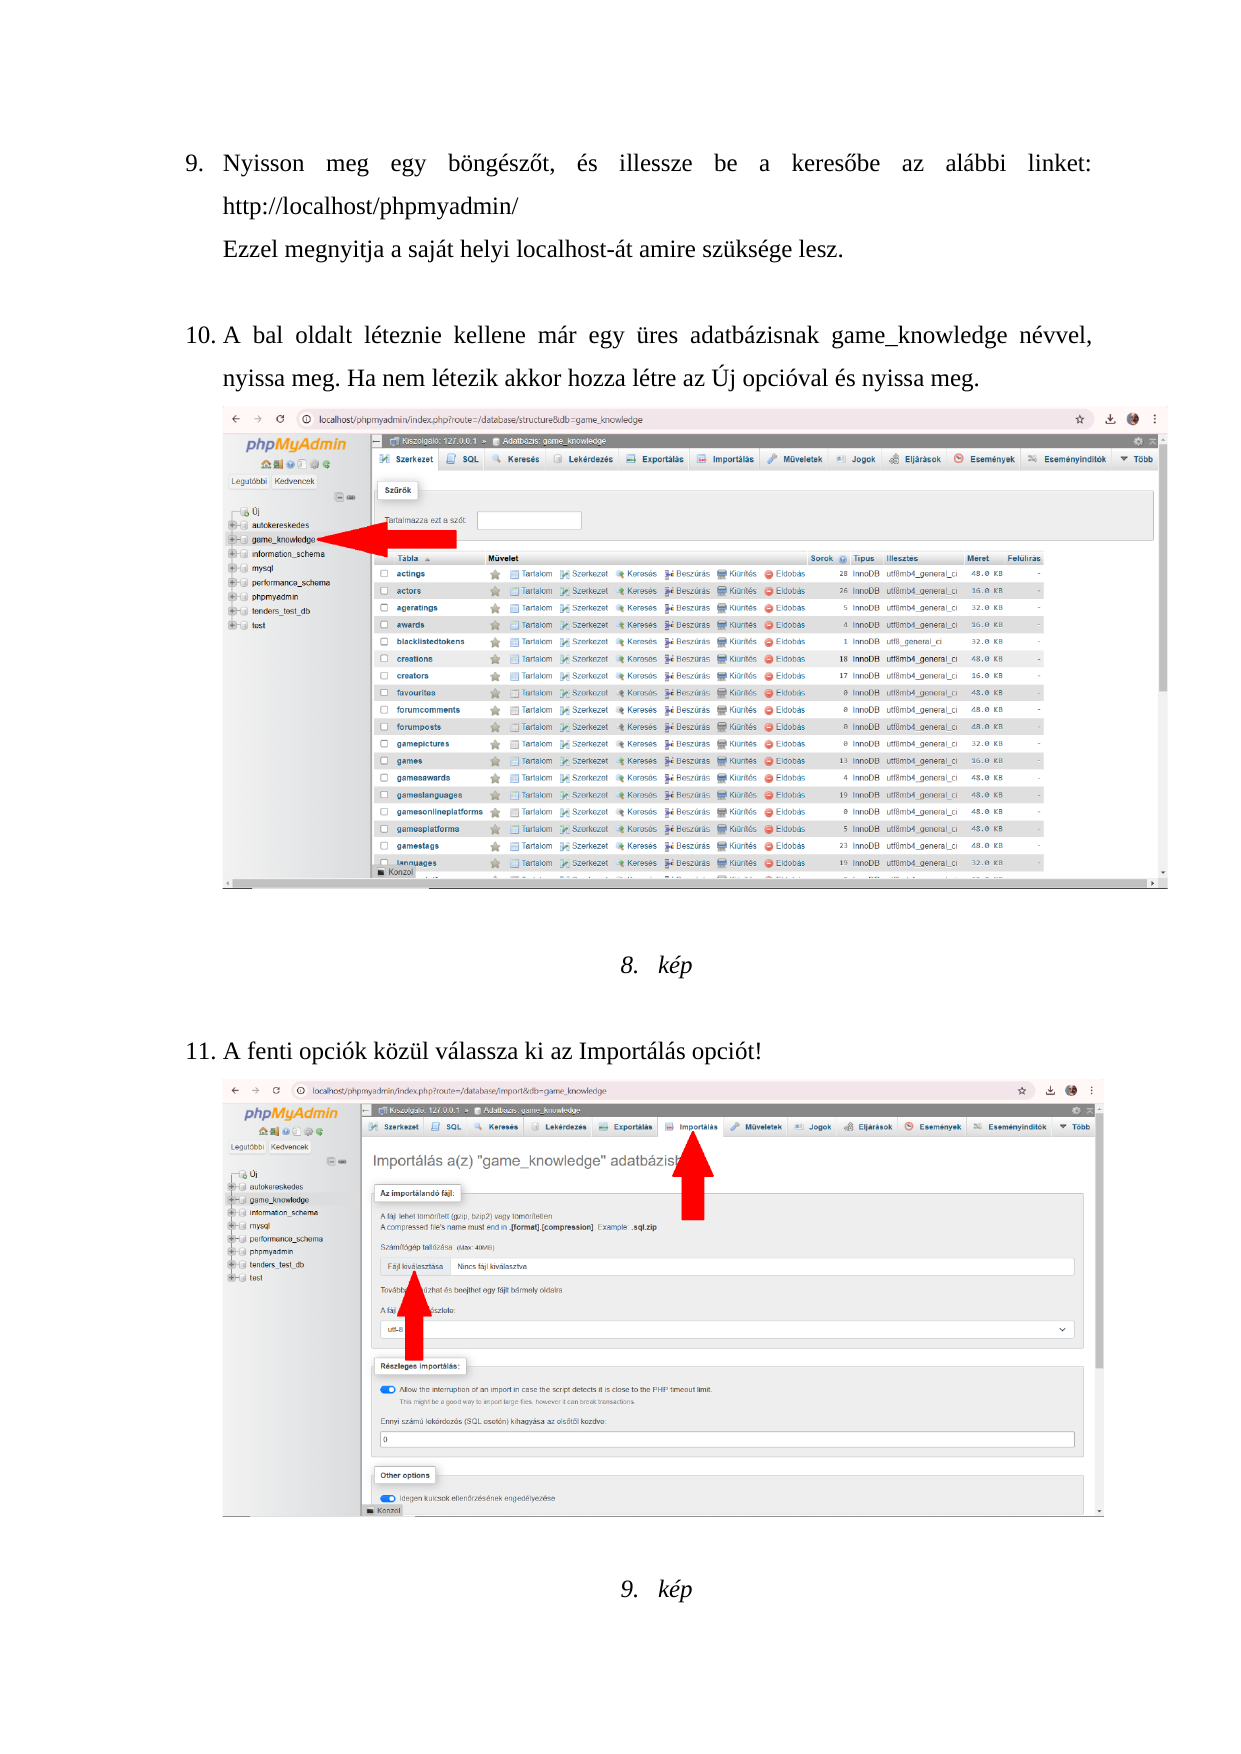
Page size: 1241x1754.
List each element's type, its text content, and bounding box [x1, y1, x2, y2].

list A bal oldalt léteznie kellene már egy üres adatbázisnak game_knowledge névvel, nyissa meg. Ha nem létezik akkor hozza létre az Új opcióval és nyissa meg. [185, 320, 1093, 392]
list Nyisson meg egy böngészőt, és illessze be a keresőbe az alábbi linket: http://localhost/phpmyadmin/ Ezzel megnyitja a saját helyi localhost-át amire szüksége lesz. [185, 148, 1093, 263]
list A fenti opciók közül válassza ki az Importálás opciót! [185, 1036, 1093, 1065]
picture [222, 1079, 1104, 1560]
picture [222, 406, 1168, 936]
list kép [223, 950, 1093, 979]
list kép [223, 1574, 1093, 1603]
